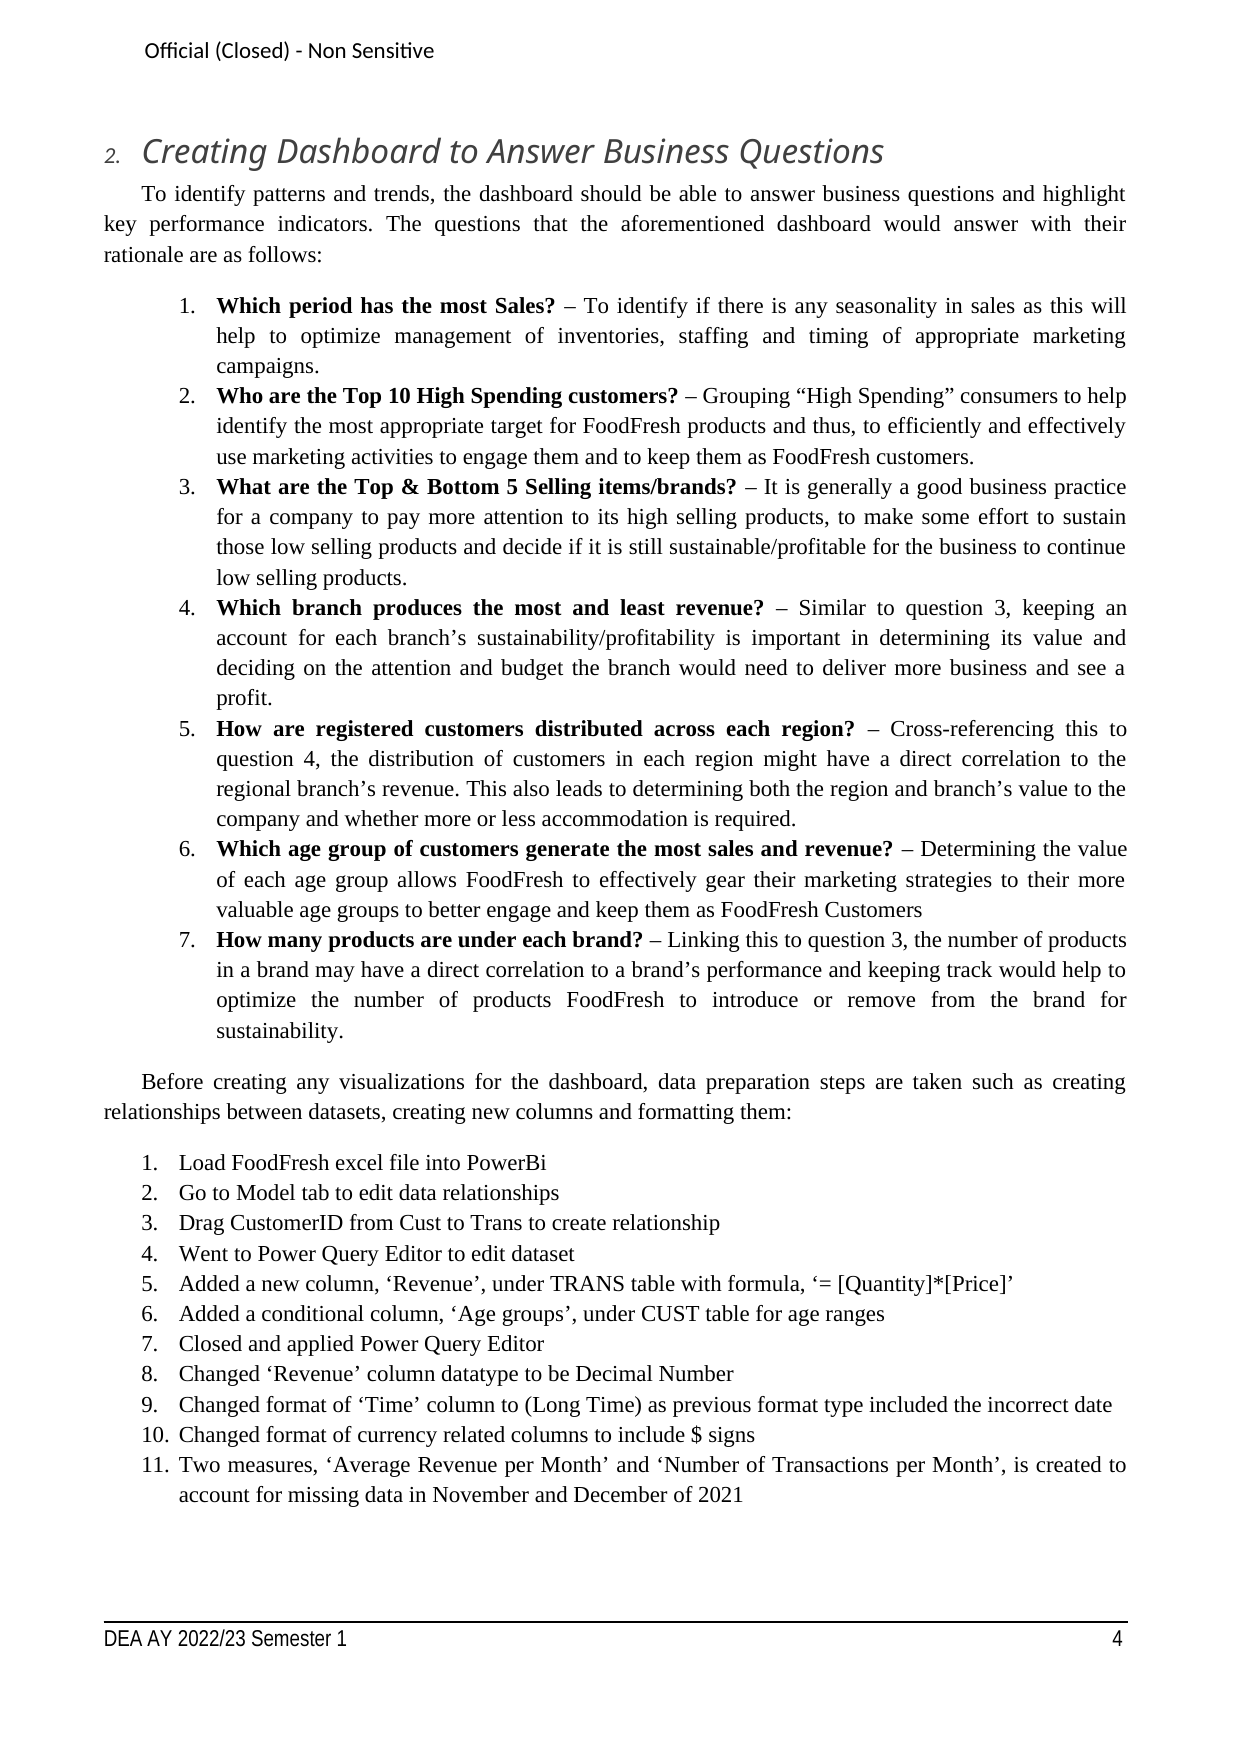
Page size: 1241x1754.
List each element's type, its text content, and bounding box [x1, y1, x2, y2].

subtitle Creating Dashboard to Answer Business Questions [103, 128, 1128, 173]
list Which branch produces the most and least revenue? – Similar to question 3, keeping an account for each branch’s sustainability/profitability is important in determining its value and deciding on the attention and budget the branch would need to deliver more business and see a profit. [178, 594, 1128, 711]
list How are registered customers distributed across each region? – Cross-referencing this to question 4, the distribution of customers in each region might have a direct correlation to the regional branch’s revenue. This also leads to determining both the region and branch’s value to the company and whether more or less accommodation is required. [178, 714, 1128, 832]
list Go to Model tab to edit data relationships [141, 1179, 1128, 1206]
list Who are the Top 10 High Spending customers? – Grouping “High Spending” consumers to help identify the most appropriate target for FoodFresh products and thus, to efficiently and effectively use marketing activities to engage them and to keep them as FoodFresh customers. [178, 382, 1128, 469]
list Added a new column, ‘Revenue’, under TRANS table with formula, ‘= [Quantity]*[Price]’ [141, 1270, 1128, 1296]
list Which age group of customers generate the most sales and revenue? – Determining the value of each age group allows FoodFresh to effectively gear their marketing strategies to their more valuable age groups to better engage and keep them as FoodFresh Customers [178, 835, 1128, 922]
list Went to Power Query Editor to edit dataset [141, 1239, 1128, 1266]
list Drag CustomerID from Cust to Trans to create relationship [141, 1209, 1128, 1236]
text To identify patterns and trends, the dashboard should be able to answer business questions and highlight key performance indicators. The questions that the aforementioned dashboard would answer with their rationale are as follows: [103, 180, 1128, 267]
list Changed format of ‘Time’ column to (Long Time) as previous format type included the incorrect date [141, 1391, 1128, 1417]
list Closed and applied Power Query Editor [141, 1330, 1128, 1357]
list Changed ‘Revenue’ column datatype to be Decimal Number [141, 1360, 1128, 1387]
text Before creating any visualizations for the dashboard, data preparation steps are taken such as creating relationships between datasets, creating new columns and formatting them: [103, 1068, 1128, 1124]
list Added a conditional column, ‘Age groups’, under CUST table for age ranges [141, 1300, 1128, 1326]
list How many products are under each brand? – Linking this to question 3, the number of products in a brand may have a direct correlation to a brand’s performance and keeping track would help to optimize the number of products FoodFresh to introduce or remove from the brand for sustainability. [178, 926, 1128, 1043]
list What are the Top & Bottom 5 Selling items/brands? – It is generally a good business practice for a company to pay more attention to its high selling products, to make some effort to sustain those low selling products and decide if it is still sustainable/profitable for the business to continue low selling products. [178, 473, 1128, 590]
list Changed format of currency related columns to include $ signs [141, 1421, 1128, 1447]
list Load FoodFresh excel file into PowerBi [141, 1149, 1128, 1175]
list Which period has the most Sales? – To identify if there is any seasonality in sales as this will help to optimize management of inventories, staffing and timing of appropriate marketing campaigns. [178, 292, 1128, 378]
list Two measures, ‘Average Revenue per Month’ and ‘Number of Transactions per Month’, is created to account for missing data in November and December of 2021 [141, 1451, 1128, 1508]
